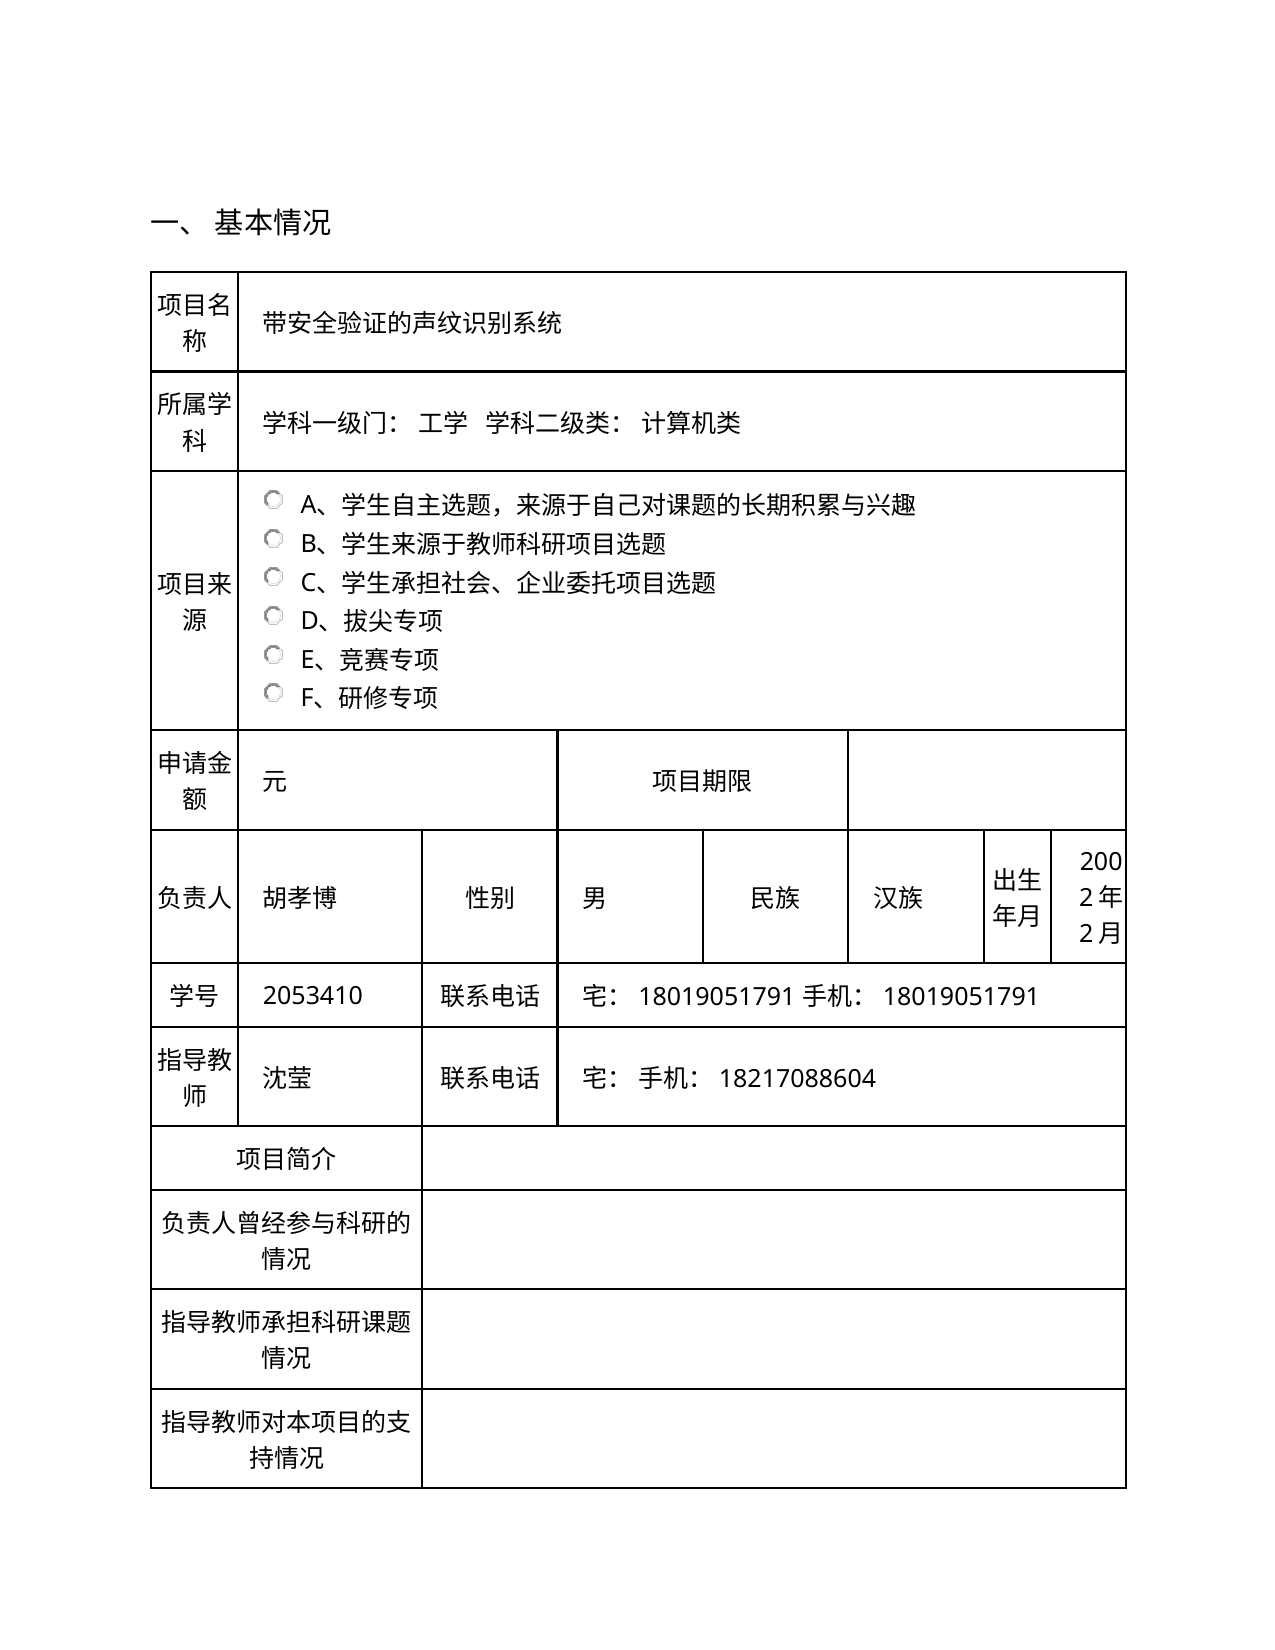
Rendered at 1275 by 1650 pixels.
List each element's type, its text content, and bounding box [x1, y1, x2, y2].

table_cell 项目来源 [152, 472, 237, 729]
table_cell 负责人曾经参与科研的情况 [152, 1191, 421, 1288]
table_cell 指导教师 [152, 1028, 237, 1125]
table_cell 项目期限 [559, 731, 847, 828]
table_cell 2002年2月 [1052, 831, 1125, 962]
table_cell 学科一级门： 工学 学科二级类： 计算机类 [239, 373, 1125, 470]
table_cell 申请金额 [152, 731, 237, 828]
table_cell 民族 [704, 831, 847, 962]
table_cell 男 [559, 831, 702, 962]
table_cell 沈莹 [239, 1028, 421, 1125]
table_cell 元 [239, 731, 556, 828]
table_cell 项目简介 [152, 1127, 421, 1188]
table_cell 宅： 手机： 18217088604 [559, 1028, 1125, 1125]
table_cell 负责人 [152, 831, 237, 962]
table_cell [423, 1127, 1125, 1188]
table_cell [423, 1390, 1125, 1487]
table_cell 2053410 [239, 964, 421, 1026]
table_cell 指导教师对本项目的支持情况 [152, 1390, 421, 1487]
table_cell 联系电话 [423, 1028, 556, 1125]
table_cell 胡孝博 [239, 831, 421, 962]
table_cell 指导教师承担科研课题情况 [152, 1290, 421, 1388]
table_cell 所属学科 [152, 373, 237, 470]
table_cell 汉族 [849, 831, 983, 962]
table_header 带安全验证的声纹识别系统 [239, 273, 1125, 370]
subtitle 一、 基本情况 [150, 179, 1125, 242]
table_cell 宅： 18019051791 手机： 18019051791 [559, 964, 1125, 1026]
table_cell A、学生自主选题，来源于自己对课题的长期积累与兴趣 B、学生来源于教师科研项目选题 C、学生承担社会、企业委托项目选题 D、拔尖专项 E、竞赛专项 F、研修专项 [239, 472, 1125, 729]
table_cell 出生年月 [985, 831, 1050, 962]
table_cell [423, 1290, 1125, 1388]
table_cell 联系电话 [423, 964, 556, 1026]
table_header 项目名称 [152, 273, 237, 370]
table_cell 性别 [423, 831, 556, 962]
table_cell [849, 731, 1125, 828]
table_cell 学号 [152, 964, 237, 1026]
table_cell [423, 1191, 1125, 1288]
